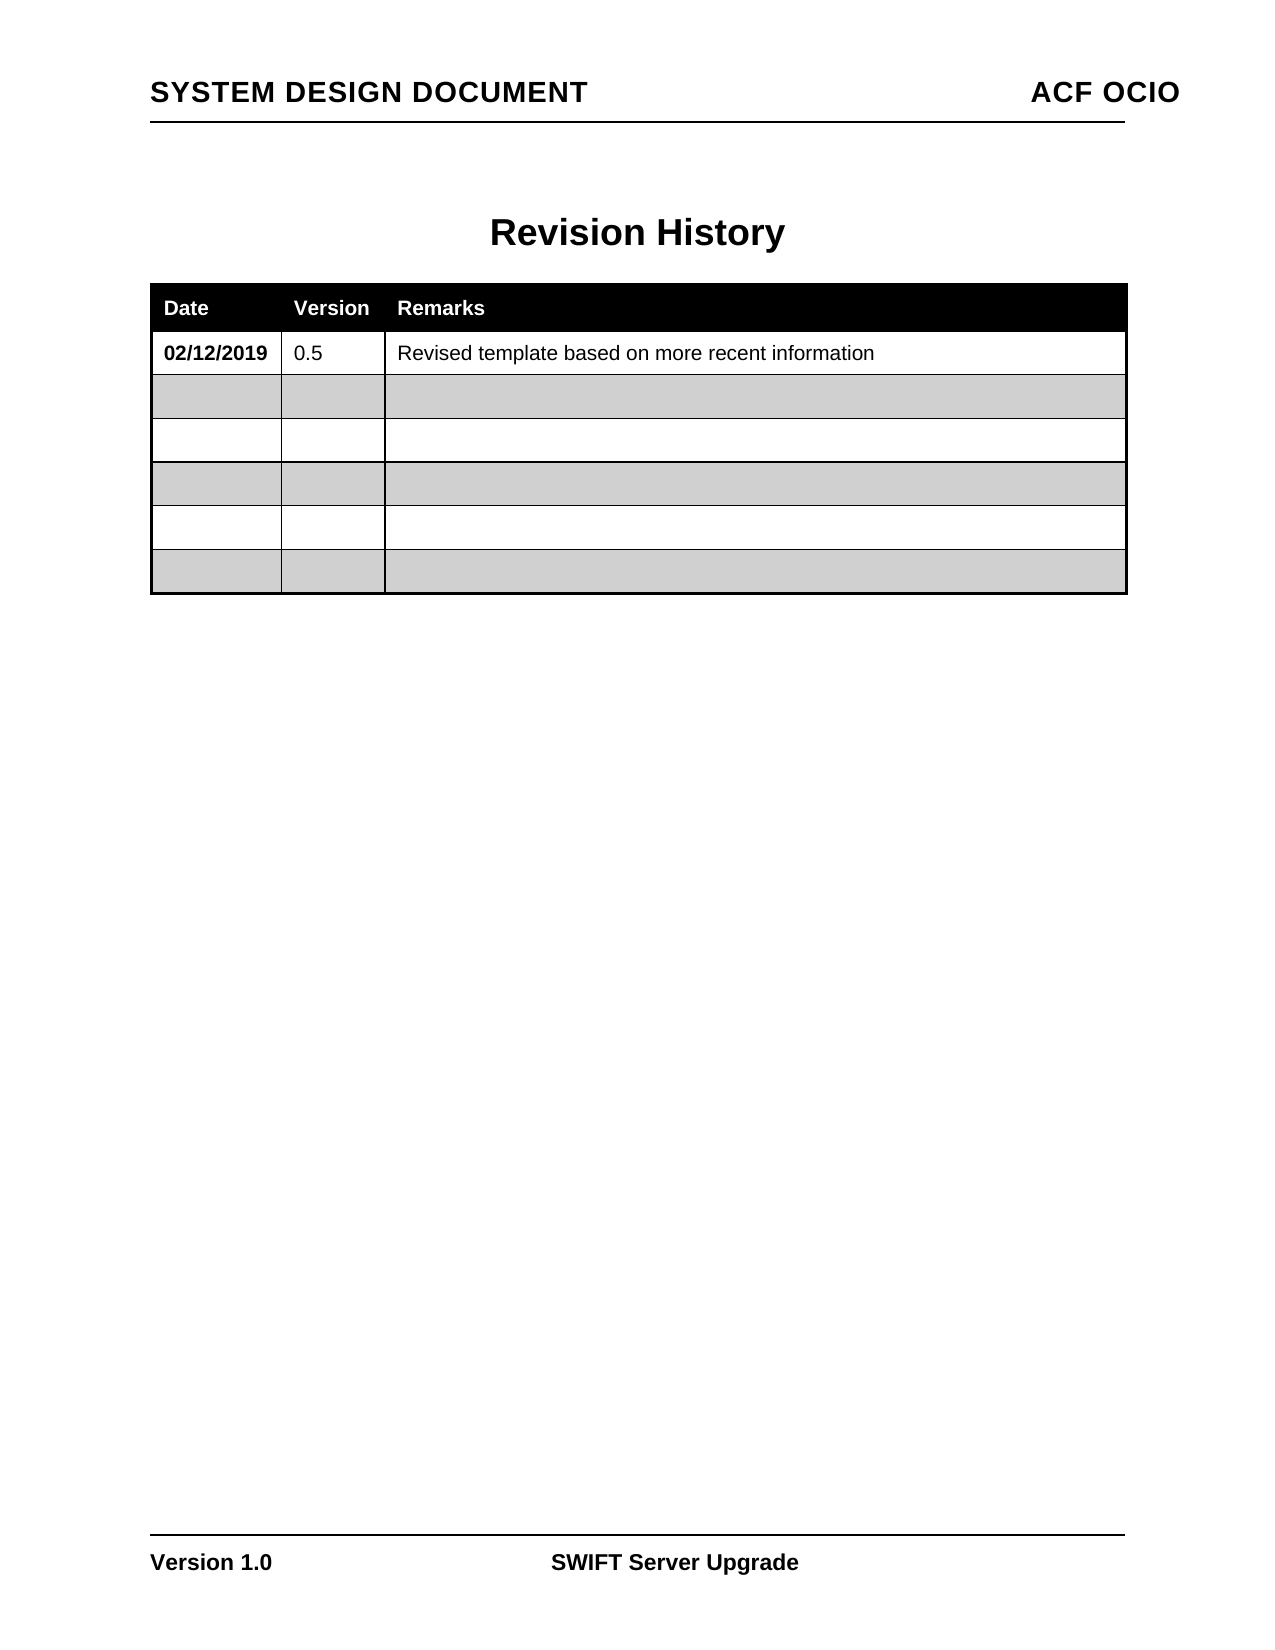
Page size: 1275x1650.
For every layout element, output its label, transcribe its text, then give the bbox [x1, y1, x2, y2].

table_cell [282, 419, 384, 461]
table_cell Revised template based on more recent information [386, 332, 1125, 374]
table_cell [386, 550, 1125, 592]
table_cell [386, 419, 1125, 461]
table_cell [153, 419, 281, 461]
table_cell [153, 506, 281, 548]
table_cell [386, 463, 1125, 505]
table_cell [153, 463, 281, 505]
table_header Remarks [387, 286, 1125, 329]
table_cell [386, 375, 1125, 418]
table_cell [282, 506, 384, 548]
table_cell [386, 506, 1125, 548]
table_header Date [153, 286, 280, 329]
table_cell 02/12/2019 [153, 332, 281, 374]
subtitle Revision History [150, 211, 1125, 254]
table_cell [153, 375, 281, 418]
table_cell [153, 550, 281, 592]
table_cell 0.5 [282, 332, 384, 374]
table_cell [282, 550, 384, 592]
table_header Version [283, 286, 383, 329]
table_cell [282, 463, 384, 505]
table_cell [282, 375, 384, 418]
